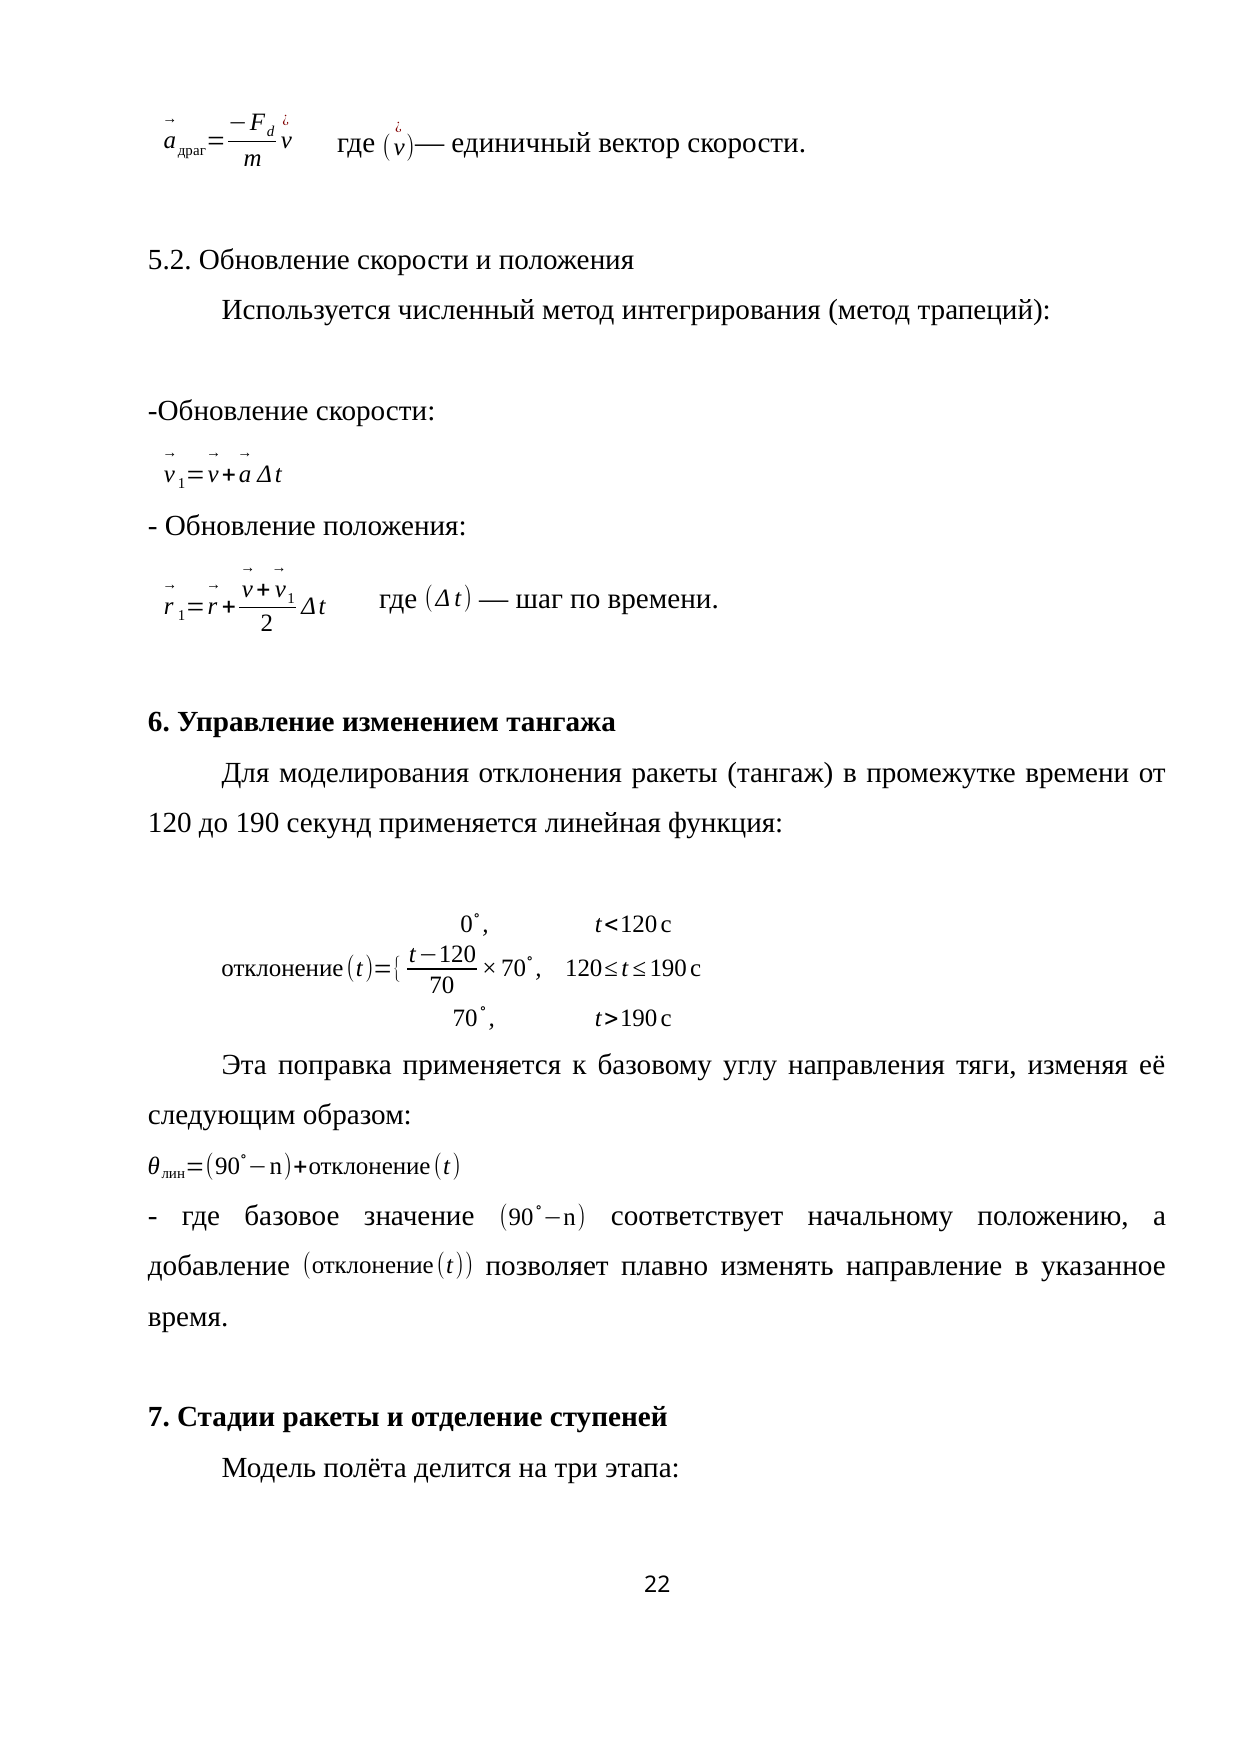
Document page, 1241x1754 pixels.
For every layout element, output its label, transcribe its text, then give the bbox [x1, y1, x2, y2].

text 7. Стадии ракеты и отделение ступеней [148, 1399, 1166, 1433]
text - где базовое значение соответствует начальному положению, а добавление позволяет плавно изменять направление в указанное время. [148, 1198, 1166, 1332]
text 6. Управление изменением тангажа [148, 704, 1166, 738]
text Для моделирования отклонения ракеты (тангаж) в промежутке времени от 120 до 190 секунд применяется линейная функция: [148, 755, 1166, 839]
text где — шаг по времени. [148, 558, 1166, 637]
text Эта поправка применяется к базовому углу направления тяги, изменяя её следующим образом: [148, 1047, 1166, 1131]
text 5.2. Обновление скорости и положения [148, 242, 1166, 275]
text где — единичный вектор скорости. [148, 108, 1166, 175]
text Модель полёта делится на три этапа: [148, 1450, 1166, 1483]
text -Обновление скорости: [148, 393, 1166, 426]
text - Обновление положения: [148, 508, 1166, 541]
text Используется численный метод интегрирования (метод трапеций): [148, 292, 1166, 326]
